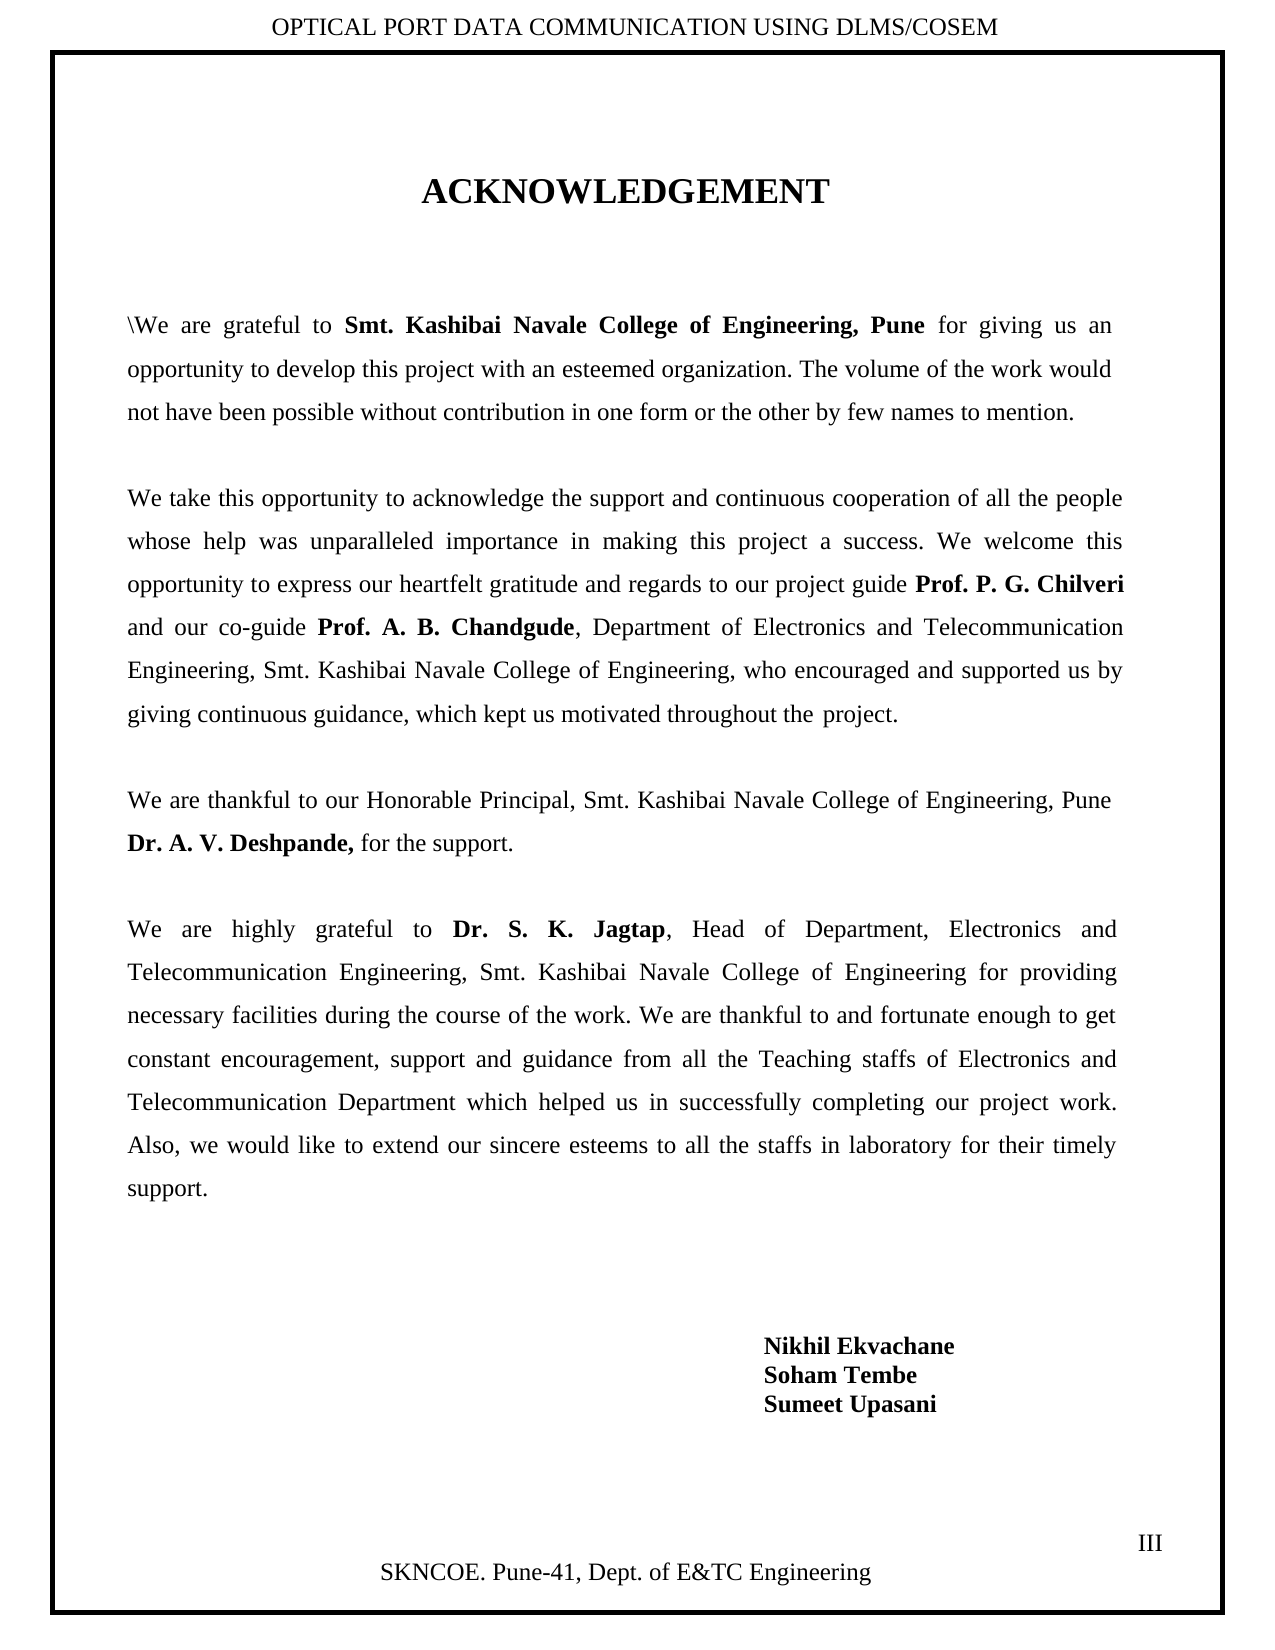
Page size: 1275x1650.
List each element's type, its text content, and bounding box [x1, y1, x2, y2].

text Sumeet Upasani [689, 1389, 1071, 1417]
text We are highly grateful to Dr. S. K. Jagtap, Head of Department, Electronics and Telecommunication Engineering, Smt. Kashibai Navale College of Engineering for providing necessary facilities during the course of the work. We are thankful to and fortunate enough to get constant encouragement, support and guidance from all the Teaching staffs of Electronics and Telecommunication Department which helped us in successfully completing our project work. Also, we would like to extend our sincere esteems to all the staffs in laboratory for their timely support. [127, 914, 1118, 1202]
text We take this opportunity to acknowledge the support and continuous cooperation of all the people whose help was unparalleled importance in making this project a success. We welcome this opportunity to express our heartfelt gratitude and regards to our project guide Prof. P. G. Chilveri and our co-guide Prof. A. B. Chandgude, Department of Electronics and Telecommunication Engineering, Smt. Kashibai Navale College of Engineering, who encouraged and supported us by giving continuous guidance, which kept us motivated throughout the project. [127, 483, 1124, 727]
text We are thankful to our Honorable Principal, Smt. Kashibai Navale College of Engineering, Pune Dr. A. V. Deshpande, for the support. [127, 785, 1112, 857]
text Soham Tembe [689, 1360, 1071, 1389]
text \We are grateful to Smt. Kashibai Navale College of Engineering, Pune for giving us an opportunity to develop this project with an esteemed organization. The volume of the work would not have been possible without contribution in one form or the other by few names to mention. [127, 311, 1112, 426]
text Nikhil Ekvachane [689, 1331, 1071, 1360]
